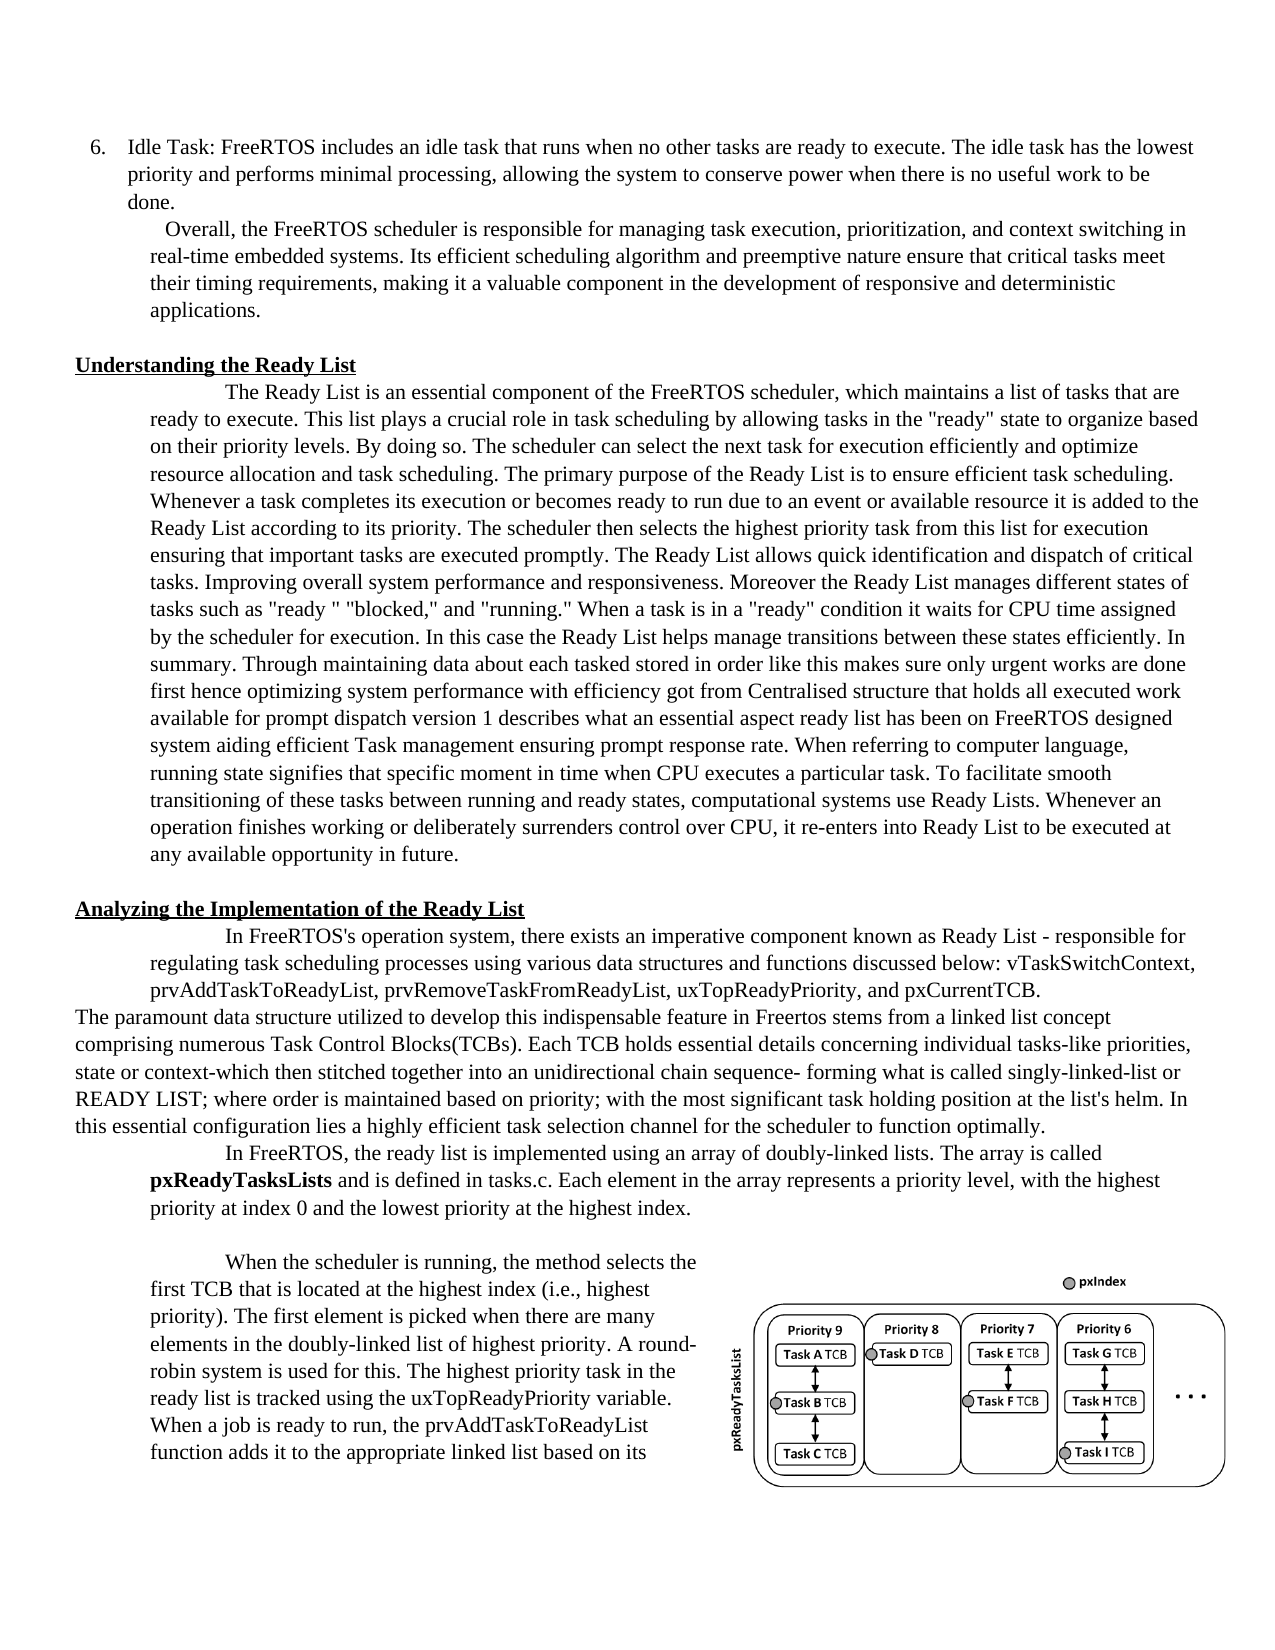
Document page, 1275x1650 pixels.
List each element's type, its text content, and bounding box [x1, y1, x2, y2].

text In FreeRTOS, the ready list is implemented using an array of doubly-linked lists. The array is called pxReadyTasksLists and is defined in tasks.c. Each element in the array represents a priority level, with the highest priority at index 0 and the lowest priority at the highest index. [150, 1140, 1200, 1220]
text Understanding the Ready List [75, 352, 1200, 377]
text The Ready List is an essential component of the FreeRTOS scheduler, which maintains a list of tasks that are ready to execute. This list plays a crucial role in task scheduling by allowing tasks in the "ready" state to organize based on their priority levels. By doing so. The scheduler can select the next task for execution efficiently and optimize resource allocation and task scheduling. The primary purpose of the Ready List is to ensure efficient task scheduling. Whenever a task completes its execution or becomes ready to run due to an event or available resource it is added to the Ready List according to its priority. The scheduler then selects the highest priority task from this list for execution ensuring that important tasks are executed promptly. The Ready List allows quick identification and dispatch of critical tasks. Improving overall system performance and responsiveness. Moreover the Ready List manages different states of tasks such as "ready " "blocked," and "running." When a task is in a "ready" condition it waits for CPU time assigned by the scheduler for execution. In this case the Ready List helps manage transitions between these states efficiently. In summary. Through maintaining data about each tasked stored in order like this makes sure only urgent works are done first hence optimizing system performance with efficiency got from Centralised structure that holds all executed work available for prompt dispatch version 1 describes what an essential aspect ready list has been on FreeRTOS designed system aiding efficient Task management ensuring prompt response rate. When referring to computer language, running state signifies that specific moment in time when CPU executes a particular task. To facilitate smooth transitioning of these tasks between running and ready states, computational systems use Ready Lists. Whenever an operation finishes working or deliberately surrenders control over CPU, it re-enters into Ready List to be executed at any available opportunity in future. [150, 379, 1200, 866]
text Overall, the FreeRTOS scheduler is responsible for managing task execution, prioritization, and context switching in real-time embedded systems. Its efficient scheduling algorithm and preemptive nature ensure that critical tasks meet their timing requirements, making it a valuable component in the development of responsive and deterministic applications. [150, 216, 1200, 323]
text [150, 1249, 1200, 1464]
text Analyzing the Implementation of the Ready List [75, 896, 1200, 921]
list Idle Task: FreeRTOS includes an idle task that runs when no other tasks are ready to execute. The idle task has the lowest priority and performs minimal processing, allowing the system to conserve power when there is no useful work to be done. [90, 134, 1200, 214]
text The paramount data structure utilized to develop this indispensable feature in Freertos stems from a linked list concept comprising numerous Task Control Blocks(TCBs). Each TCB holds essential details concerning individual tasks-like priorities, state or context-which then stitched together into an unidirectional chain sequence- forming what is called singly-linked-list or READY LIST; where order is maintained based on priority; with the most significant task holding position at the list's helm. In this essential configuration lies a highly efficient task selection channel for the scheduler to function optimally. [75, 1004, 1200, 1138]
text In FreeRTOS's operation system, there exists an imperative component known as Ready List - responsible for regulating task scheduling processes using various data structures and functions discussed below: vTaskSwitchContext, prvAddTaskToReadyList, prvRemoveTaskFromReadyList, uxTopReadyPriority, and pxCurrentTCB. [150, 923, 1200, 1002]
picture [722, 1267, 1226, 1488]
